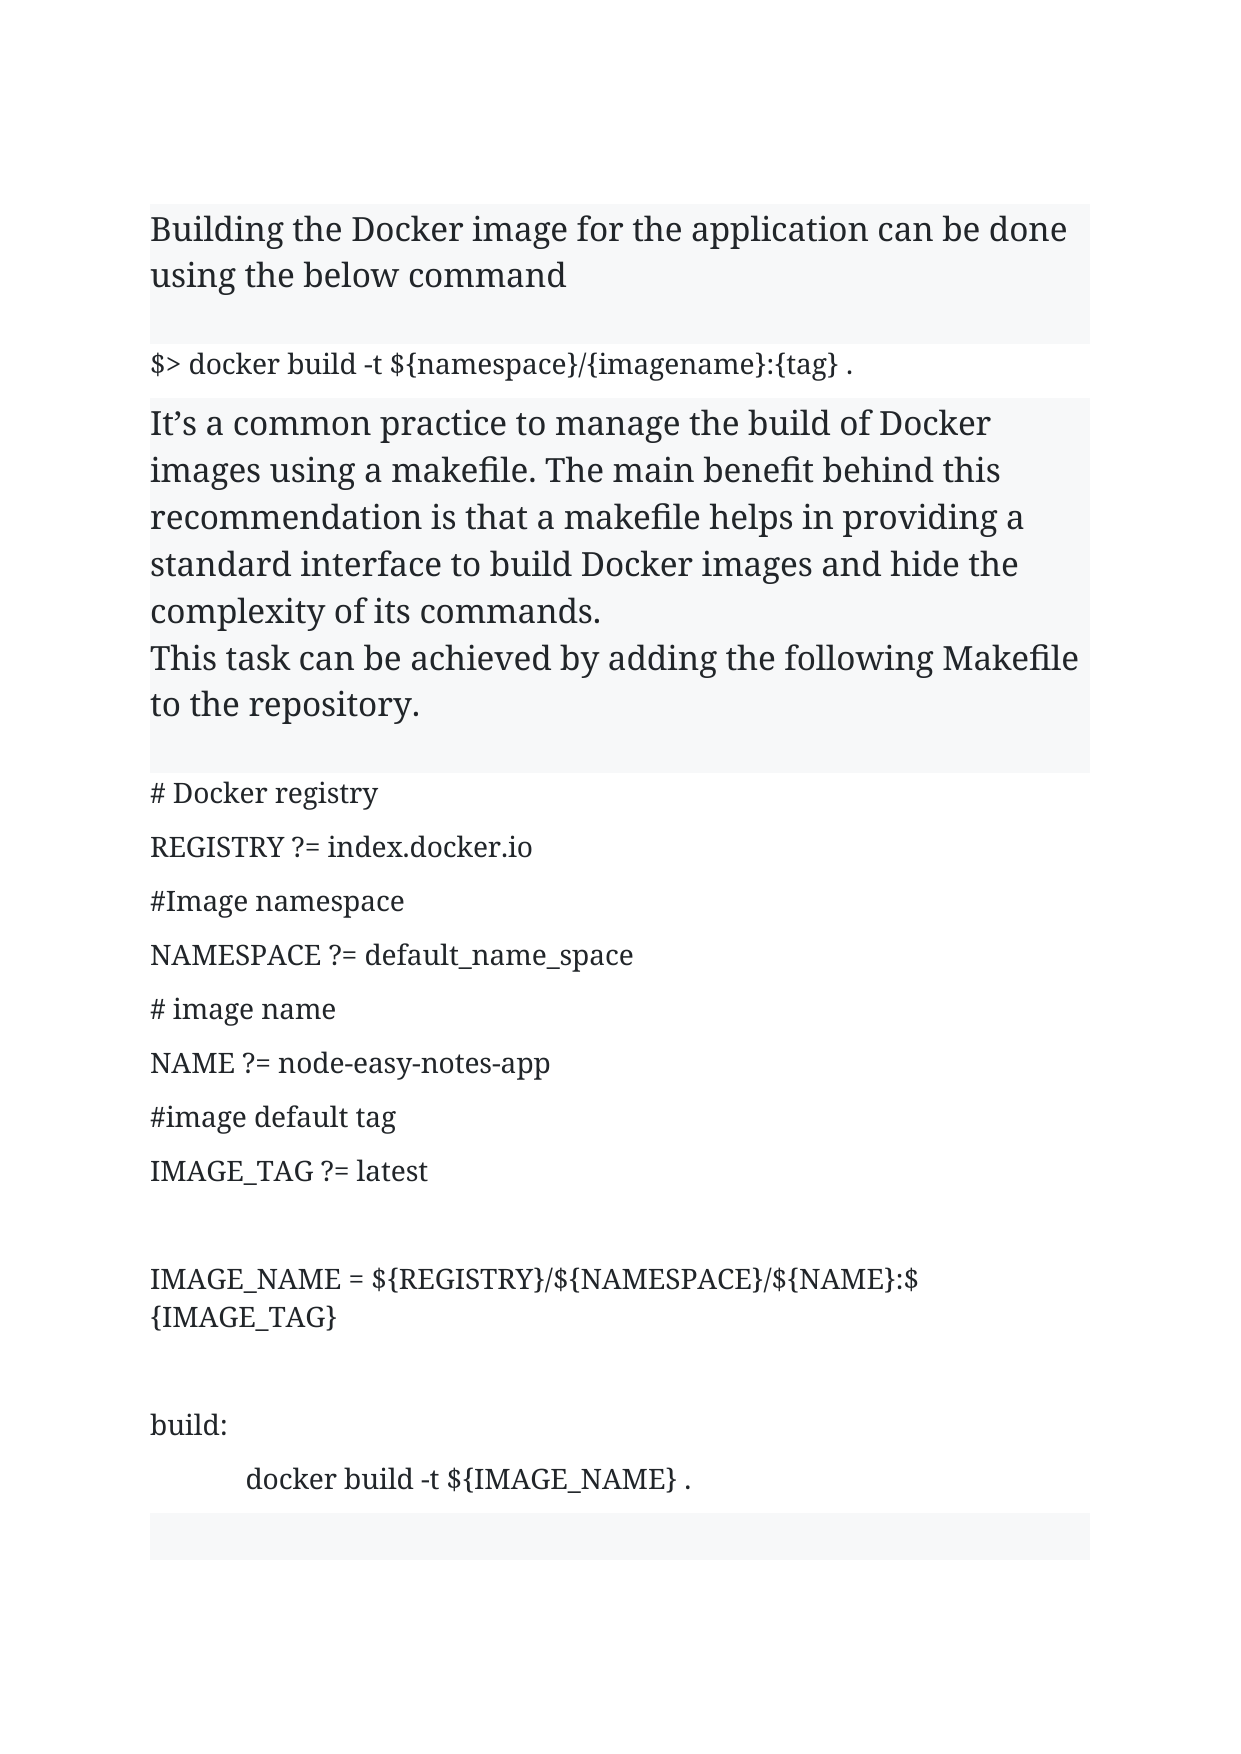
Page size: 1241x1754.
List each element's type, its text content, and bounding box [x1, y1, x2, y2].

text # image name [150, 989, 1090, 1028]
text Building the Docker image for the application can be done using the below command [150, 204, 1090, 298]
text REGISTRY ?= index.docker.io [150, 827, 1090, 866]
text build: [150, 1405, 1090, 1444]
text It’s a common practice to manage the build of Docker images using a makefile. The main benefit behind this recommendation is that a makefile helps in providing a standard interface to build Docker images and hide the complexity of its commands. [150, 398, 1090, 633]
text docker build -t ${IMAGE_NAME} . [150, 1459, 1090, 1498]
text IMAGE_NAME = ${REGISTRY}/${NAMESPACE}/${NAME}:${IMAGE_TAG} [150, 1259, 1090, 1336]
text IMAGE_TAG ?= latest [150, 1151, 1090, 1189]
text # Docker registry [150, 773, 1090, 812]
text This task can be achieved by adding the following Makefile to the repository. [150, 633, 1090, 727]
text $> docker build -t ${namespace}/{imagename}:{tag} . [150, 344, 1090, 383]
text NAME ?= node-easy-notes-app [150, 1043, 1090, 1082]
text NAMESPACE ?= default_name_space [150, 935, 1090, 974]
text #image default tag [150, 1097, 1090, 1136]
text #Image namespace [150, 881, 1090, 920]
